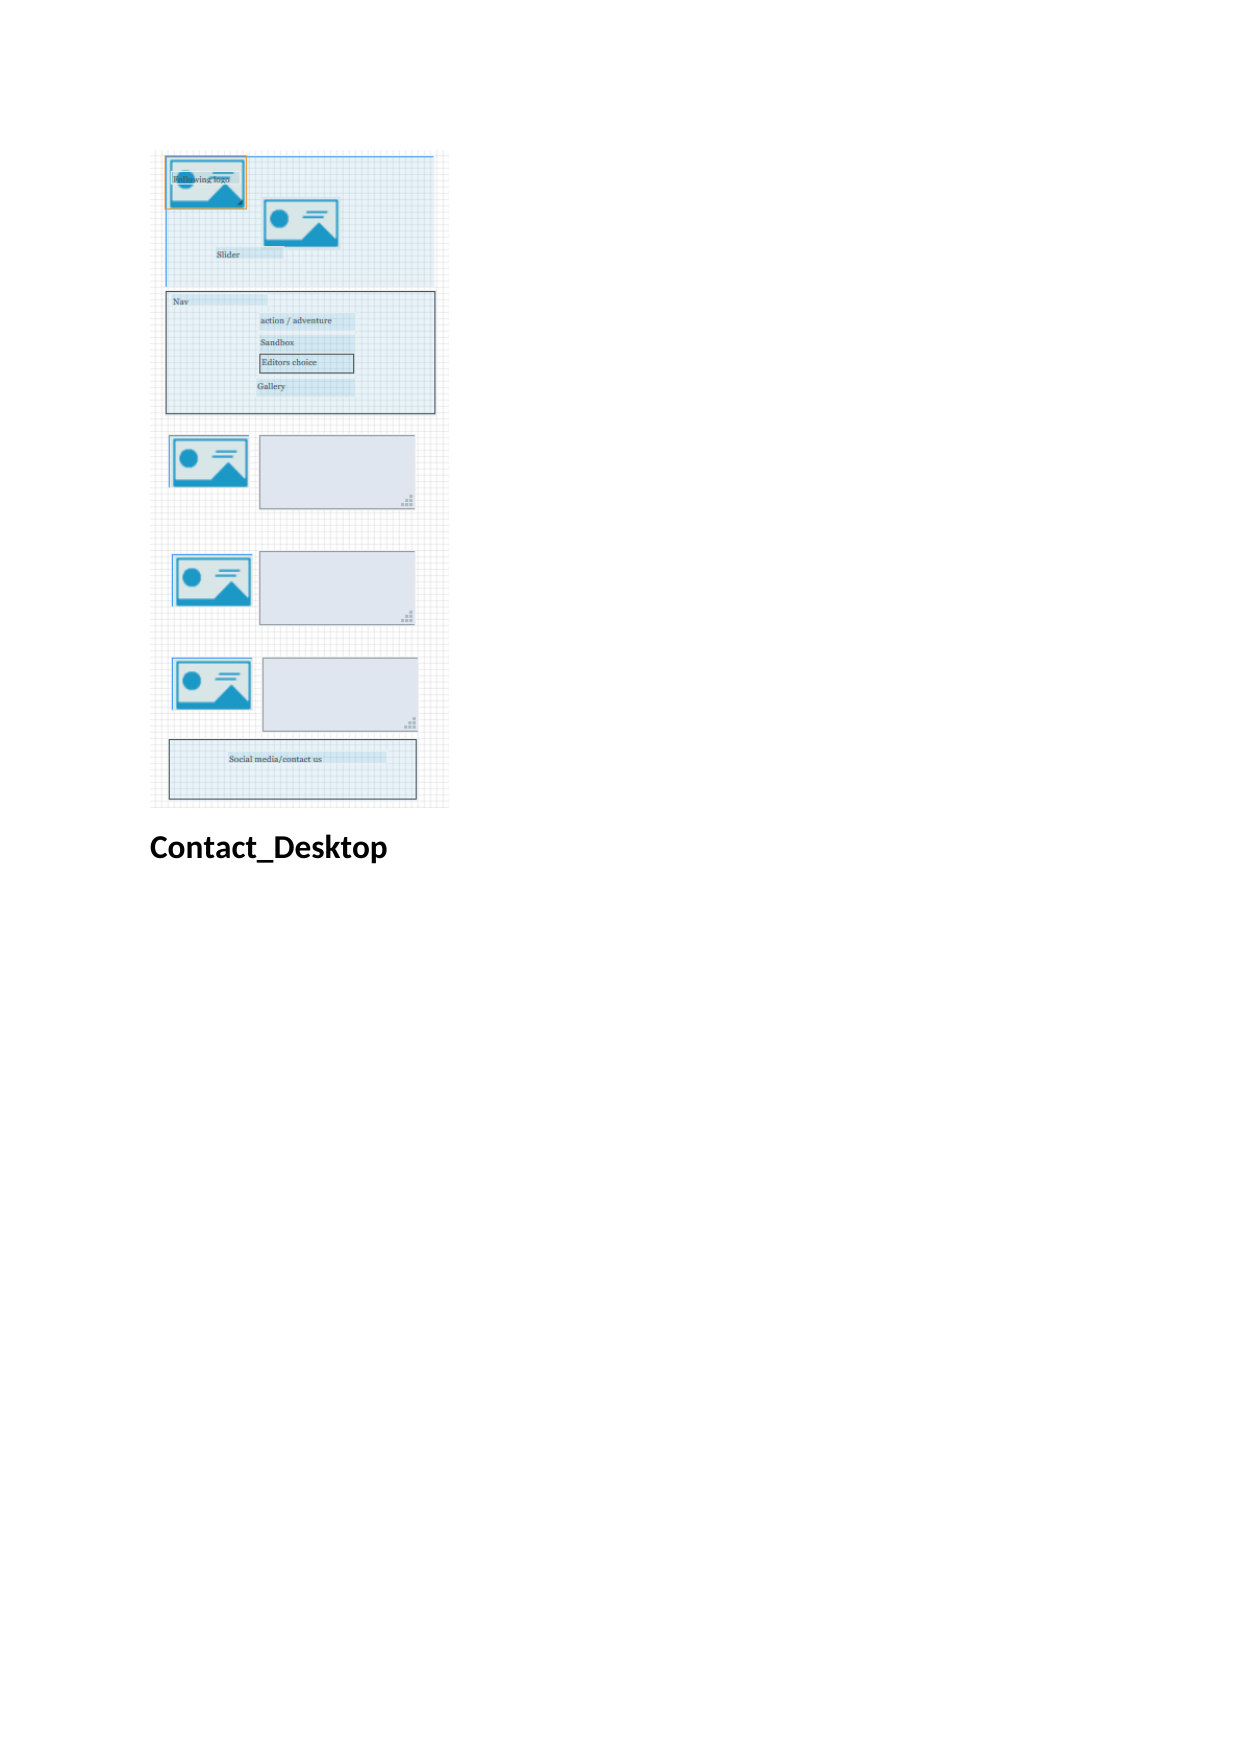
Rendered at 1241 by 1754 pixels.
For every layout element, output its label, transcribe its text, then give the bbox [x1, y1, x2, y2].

text Contact_Desktop [150, 826, 1090, 867]
picture [150, 150, 449, 808]
